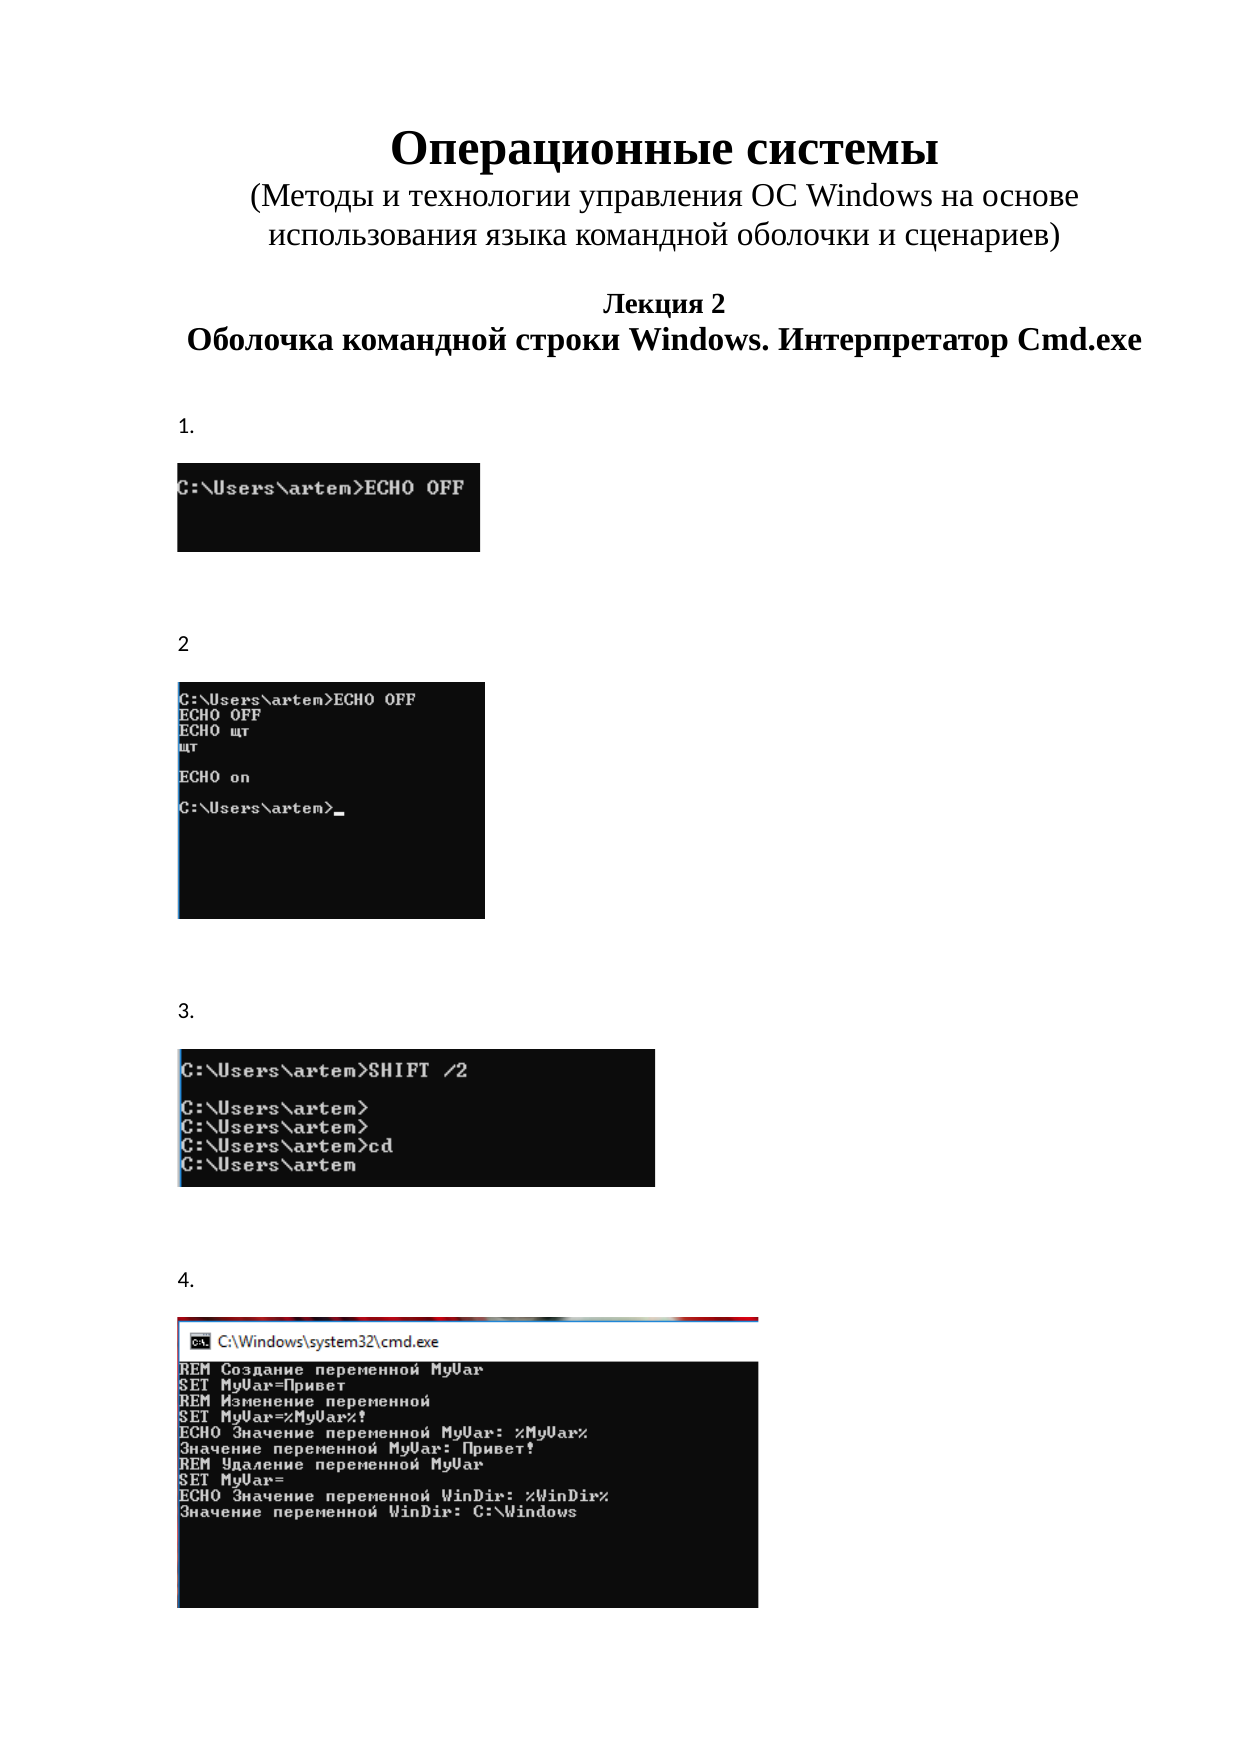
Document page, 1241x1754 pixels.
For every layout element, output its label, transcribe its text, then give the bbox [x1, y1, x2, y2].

picture [177, 682, 485, 919]
text 1. [177, 411, 1152, 439]
text Лекция 2 [177, 286, 1152, 319]
text Операционные системы [177, 118, 1152, 176]
text Оболочка командной строки Windows. Интерпретатор Cmd.exe [177, 319, 1152, 358]
text 3. [177, 996, 1152, 1024]
picture [177, 1317, 759, 1608]
text 2 [177, 629, 1152, 657]
picture [177, 463, 481, 552]
picture [177, 1049, 656, 1187]
text 4. [177, 1265, 1152, 1293]
text (Методы и технологии управления ОС Windows на основе использования языка командной оболочки и сценариев) [177, 176, 1152, 252]
